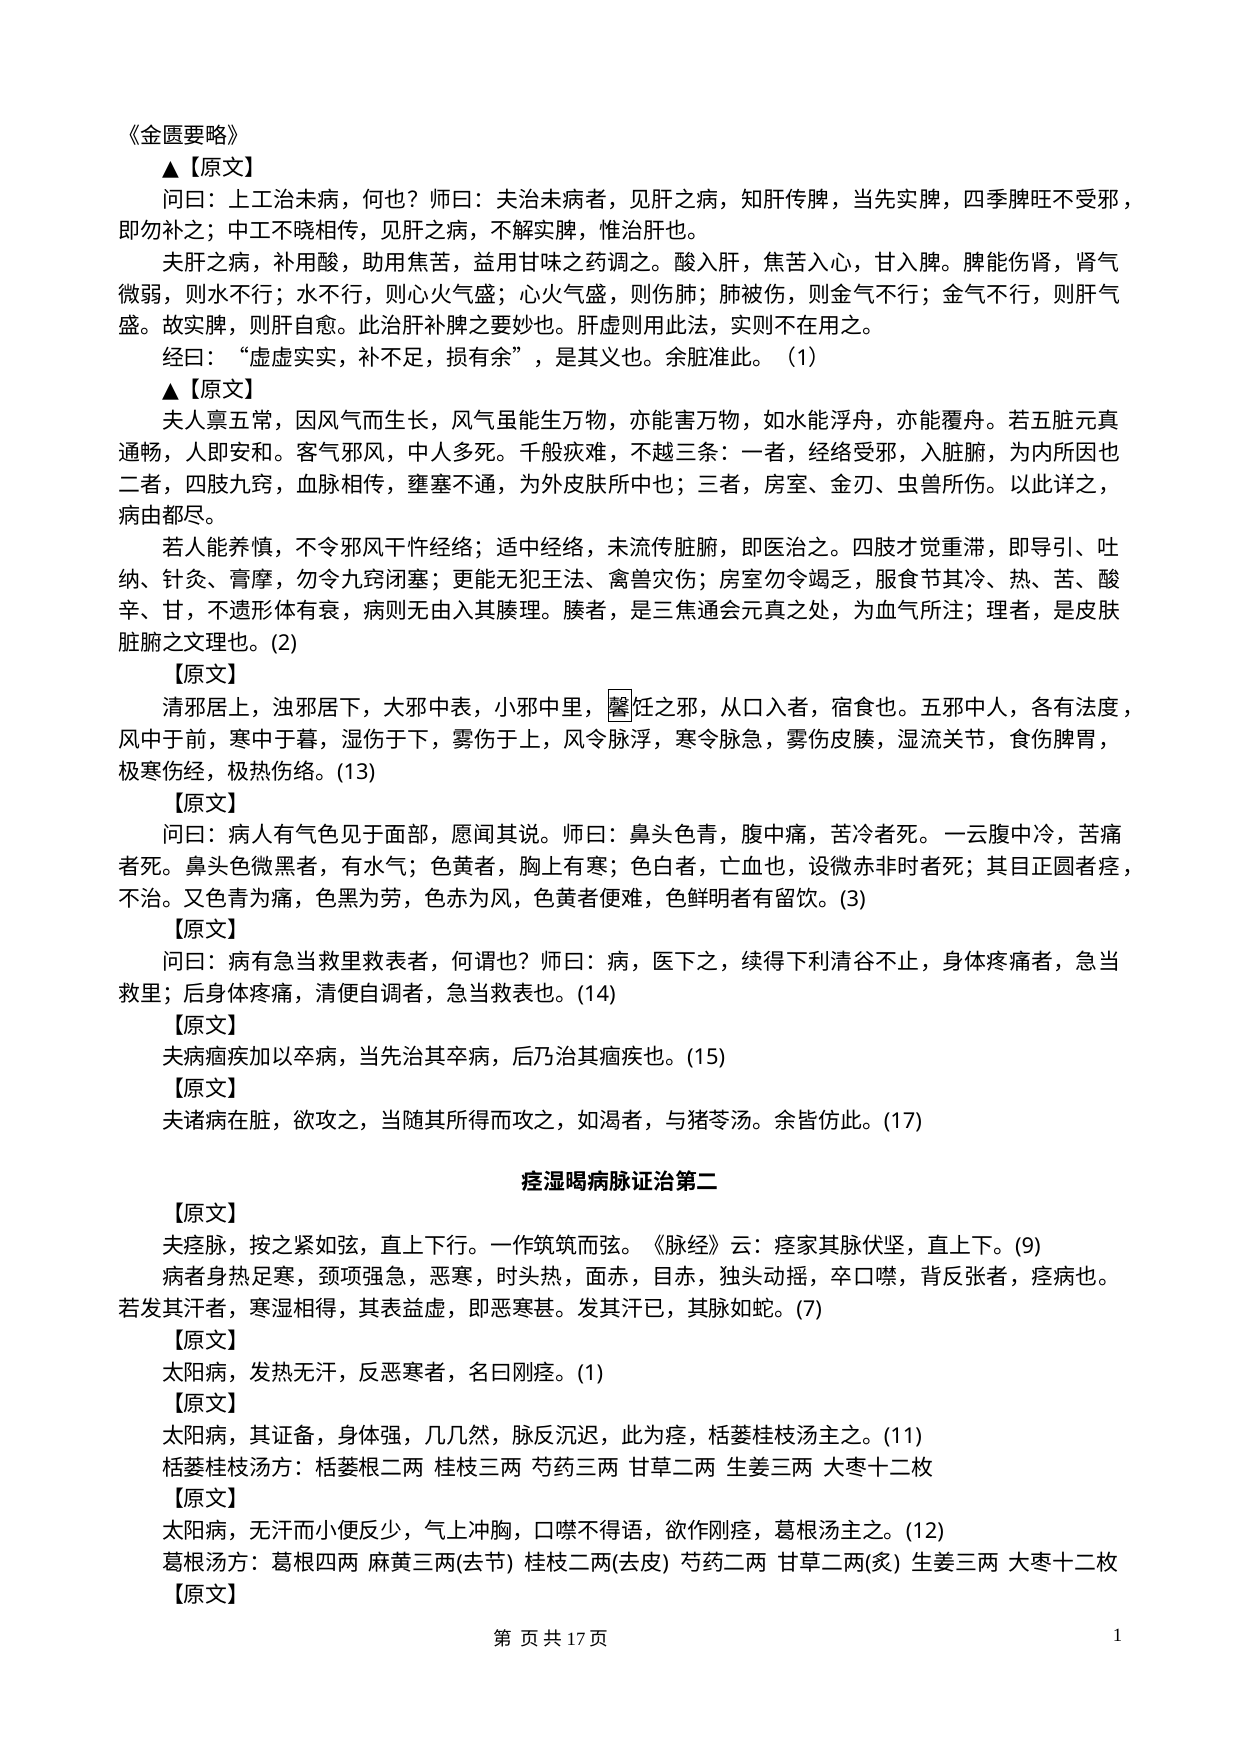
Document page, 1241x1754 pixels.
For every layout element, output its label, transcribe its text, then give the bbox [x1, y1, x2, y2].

text 【原文】 [118, 657, 1122, 688]
text 【原文】 [118, 786, 1122, 817]
text 葛根汤方：葛根四两 麻黄三两(去节) 桂枝二两(去皮) 芍药二两 甘草二两(炙) 生姜三两 大枣十二枚 [118, 1545, 1122, 1577]
text 【原文】 [118, 1008, 1122, 1039]
text 夫肝之病，补用酸，助用焦苦，益用甘味之药调之。酸入肝，焦苦入心，甘入脾。脾能伤肾，肾气微弱，则水不行；水不行，则心火气盛；心火气盛，则伤肺；肺被伤，则金气不行；金气不行，则肝气盛。故实脾，则肝自愈。此治肝补脾之要妙也。肝虚则用此法，实则不在用之。 [118, 245, 1122, 340]
text ▲【原文】 [118, 150, 1122, 182]
text 【原文】 [118, 912, 1122, 944]
text 夫人禀五常，因风气而生长，风气虽能生万物，亦能害万物，如水能浮舟，亦能覆舟。若五脏元真通畅，人即安和。客气邪风，中人多死。千般疢难，不越三条：一者，经络受邪，入脏腑，为内所因也；二者，四肢九窍，血脉相传，壅塞不通，为外皮肤所中也；三者，房室、金刃、虫兽所伤。以此详之，病由都尽。 [118, 403, 1122, 530]
text 【原文】 [118, 1386, 1122, 1418]
text 【原文】 [118, 1071, 1122, 1103]
text 问曰：病有急当救里救表者，何谓也？师曰：病，医下之，续得下利清谷不止，身体疼痛者，急当救里；后身体疼痛，清便自调者，急当救表也。(14) [118, 944, 1122, 1008]
text 栝蒌桂枝汤方：栝蒌根二两 桂枝三两 芍药三两 甘草二两 生姜三两 大枣十二枚 [118, 1450, 1122, 1481]
text 经曰：“虚虚实实，补不足，损有余”，是其义也。余脏准此。（1） [118, 340, 1122, 372]
text 太阳病，发热无汗，反恶寒者，名曰刚痉。(1) [118, 1354, 1122, 1386]
text 太阳病，其证备，身体强，几几然，脉反沉迟，此为痉，栝蒌桂枝汤主之。(11) [118, 1418, 1122, 1450]
text 夫诸病在脏，欲攻之，当随其所得而攻之，如渴者，与猪苓汤。余皆仿此。(17) [118, 1103, 1122, 1134]
text 清邪居上，浊邪居下，大邪中表，小邪中里，馨饪之邪，从口入者，宿食也。五邪中人，各有法度，风中于前，寒中于暮，湿伤于下，雾伤于上，风令脉浮，寒令脉急，雾伤皮腠，湿流关节，食伤脾胃，极寒伤经，极热伤络。(13) [118, 688, 1122, 786]
text 问曰：病人有气色见于面部，愿闻其说。师曰：鼻头色青，腹中痛，苦冷者死。一云腹中冷，苦痛者死。鼻头色微黑者，有水气；色黄者，胸上有寒；色白者，亡血也，设微赤非时者死；其目正圆者痉，不治。又色青为痛，色黑为劳，色赤为风，色黄者便难，色鲜明者有留饮。(3) [118, 817, 1122, 912]
text 夫病痼疾加以卒病，当先治其卒病，后乃治其痼疾也。(15) [118, 1039, 1122, 1071]
text 【原文】 [118, 1481, 1122, 1513]
text 夫痉脉，按之紧如弦，直上下行。一作筑筑而弦。《脉经》云：痉家其脉伏坚，直上下。(9) [118, 1228, 1122, 1259]
text 《金匮要略》 [118, 118, 1122, 150]
text ▲【原文】 [118, 372, 1122, 403]
text 【原文】 [118, 1323, 1122, 1354]
text 痉湿暍病脉证治第二 [118, 1164, 1122, 1196]
text 若人能养慎，不令邪风干忤经络；适中经络，未流传脏腑，即医治之。四肢才觉重滞，即导引、吐纳、针灸、膏摩，勿令九窍闭塞；更能无犯王法、禽兽灾伤；房室勿令竭乏，服食节其冷、热、苦、酸、辛、甘，不遗形体有衰，病则无由入其腠理。腠者，是三焦通会元真之处，为血气所注；理者，是皮肤脏腑之文理也。(2) [118, 530, 1122, 657]
text 病者身热足寒，颈项强急，恶寒，时头热，面赤，目赤，独头动摇，卒口噤，背反张者，痉病也。若发其汗者，寒湿相得，其表益虚，即恶寒甚。发其汗已，其脉如蛇。(7) [118, 1259, 1122, 1323]
text 太阳病，无汗而小便反少，气上冲胸，口噤不得语，欲作刚痉，葛根汤主之。(12) [118, 1513, 1122, 1545]
text 【原文】 [118, 1196, 1122, 1228]
text 问曰：上工治未病，何也？师曰：夫治未病者，见肝之病，知肝传脾，当先实脾，四季脾旺不受邪，即勿补之；中工不晓相传，见肝之病，不解实脾，惟治肝也。 [118, 182, 1122, 245]
text 【原文】 [118, 1577, 1122, 1608]
